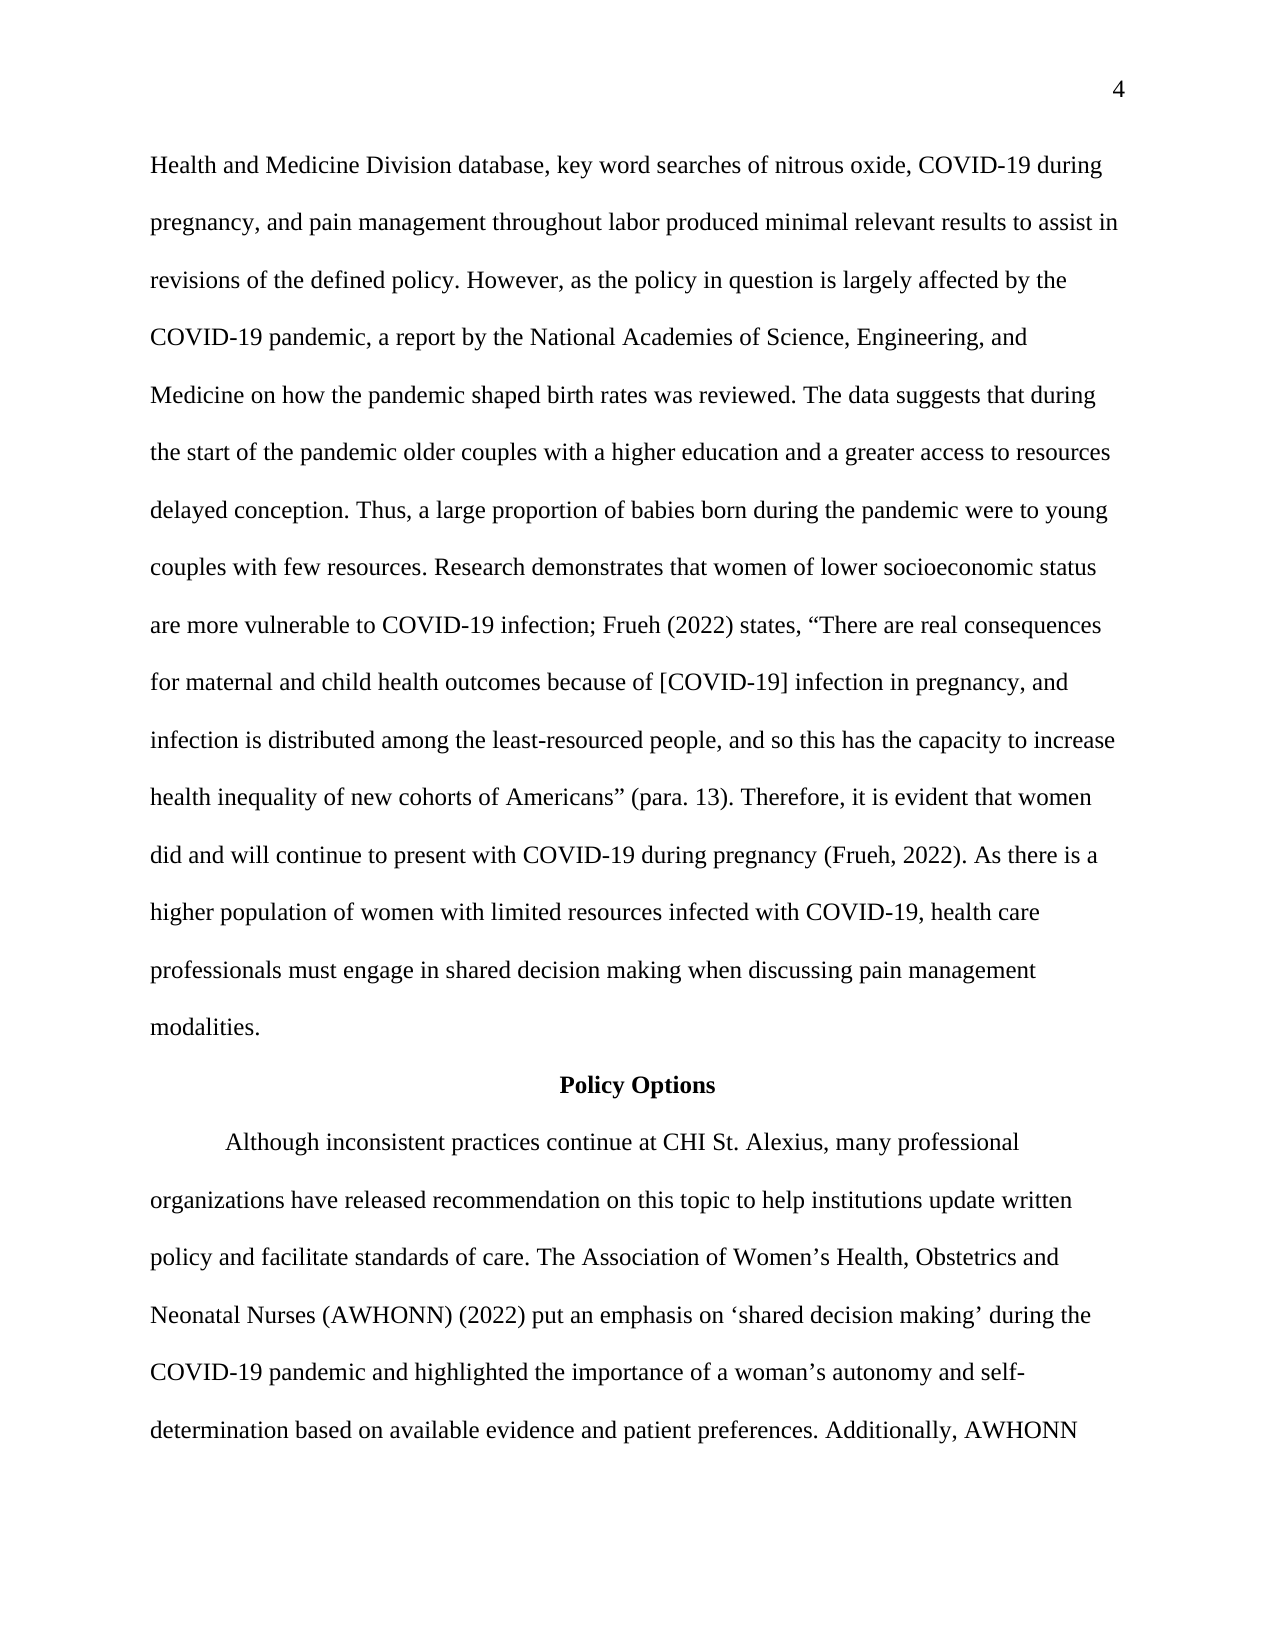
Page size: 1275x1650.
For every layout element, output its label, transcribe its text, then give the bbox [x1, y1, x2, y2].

subtitle Policy Options [150, 1070, 1125, 1099]
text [150, 150, 1125, 1041]
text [150, 1127, 1125, 1444]
